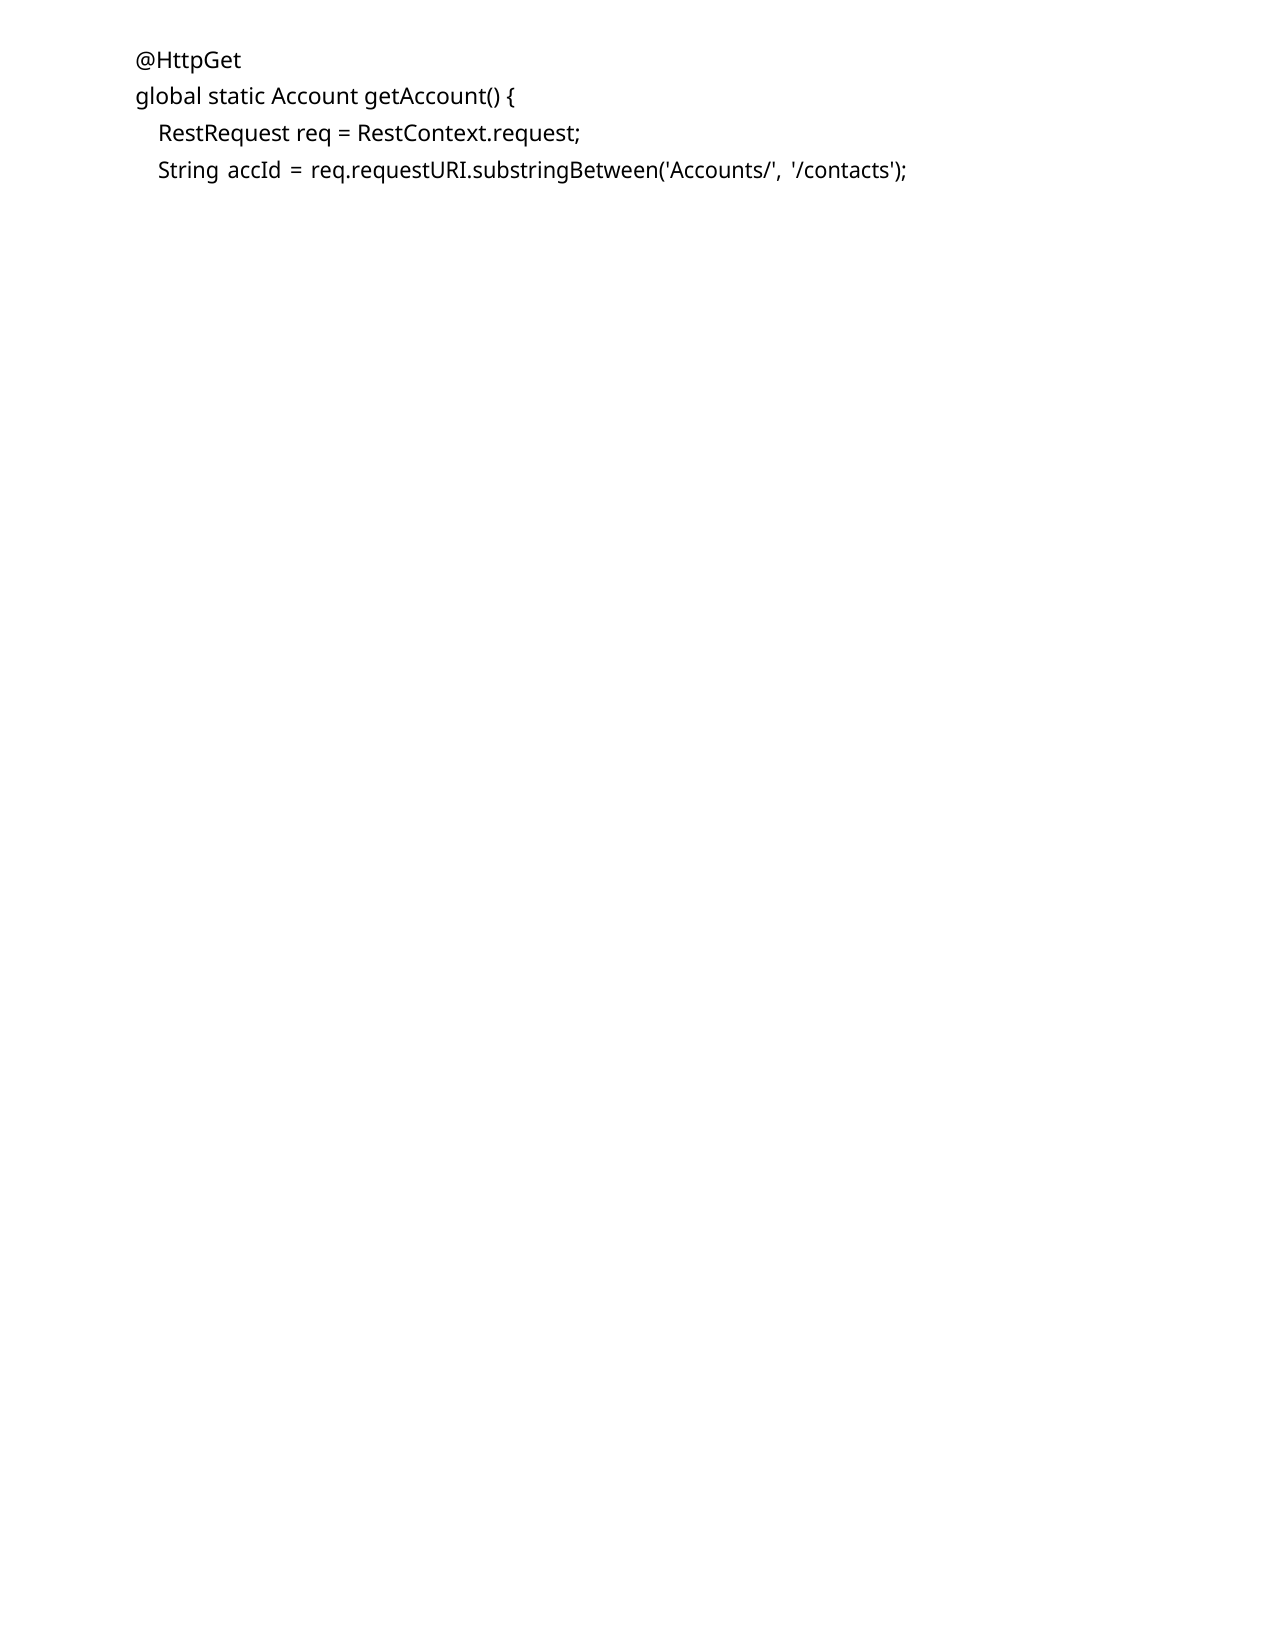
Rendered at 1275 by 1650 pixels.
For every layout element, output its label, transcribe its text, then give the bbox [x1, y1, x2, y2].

text @HttpGet [135, 44, 1156, 75]
text String accId = req.requestURI.substringBetween('Accounts/', '/contacts'); [158, 154, 1156, 186]
text global static Account getAccount() { RestRequest req = RestContext.request; [135, 80, 620, 148]
